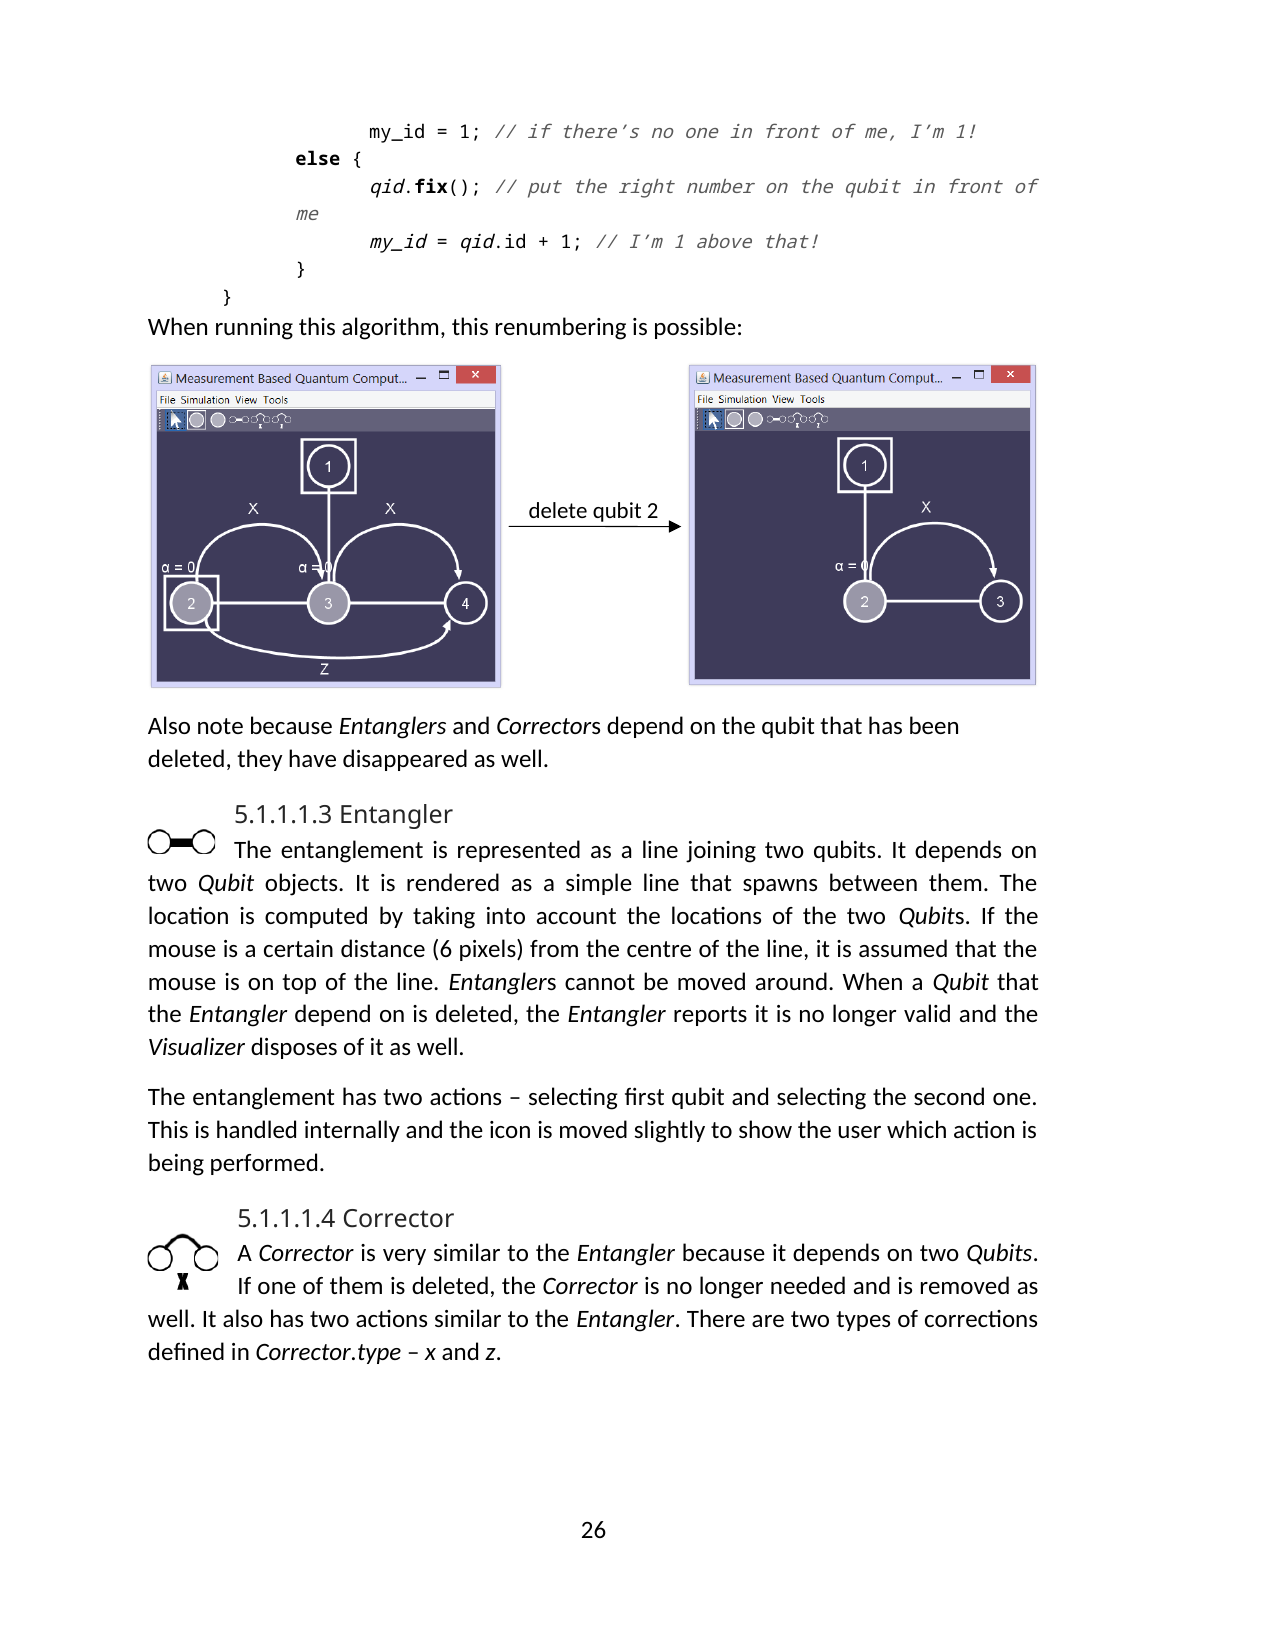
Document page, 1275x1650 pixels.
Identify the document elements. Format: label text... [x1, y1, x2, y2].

text The entanglement is represented as a line joining two qubits. It depends on two Qubit objects. It is rendered as a simple line that spawns between them. The location is computed by taking into account the locations of the two Qubits. If the mouse is a certain distance (6 pixels) from the centre of the line, it is assumed that the mouse is on top of the line. Entanglers cannot be moved around. When a Qubit that the Entangler depend on is deleted, the Entangler reports it is no longer valid and the Visualizer disposes of it as well. [148, 834, 1039, 1062]
text } [148, 283, 1039, 309]
picture [147, 360, 507, 692]
subtitle Entangler [148, 797, 1039, 831]
text my_id = qid.id + 1; // I’m 1 above that! [295, 228, 1039, 254]
picture [147, 1233, 219, 1290]
text Also note because Entanglers and Correctors depend on the qubit that has been deleted, they have disappeared as well. [148, 711, 1039, 774]
text my_id = 1; // if there’s no one in front of me, I’m 1! [221, 118, 1039, 144]
text When running this algorithm, this renumbering is possible: [148, 311, 1039, 341]
text } [221, 256, 1039, 281]
text The entanglement has two actions – selecting first qubit and selecting the second one. This is handled internally and the icon is moved slightly to show the user which action is being performed. [148, 1081, 1039, 1177]
subtitle Corrector [148, 1201, 1039, 1235]
picture [685, 361, 1039, 689]
text else { [221, 146, 1039, 171]
picture [147, 829, 216, 854]
text qid.fix(); // put the right number on the qubit in front of me [295, 173, 1039, 226]
text A Corrector is very similar to the Entangler because it depends on two Qubits. If one of them is deleted, the Corrector is no longer needed and is removed as well. It also has two actions similar to the Entangler. There are two types of corrections defined in Corrector.type – x and z. [148, 1237, 1039, 1367]
